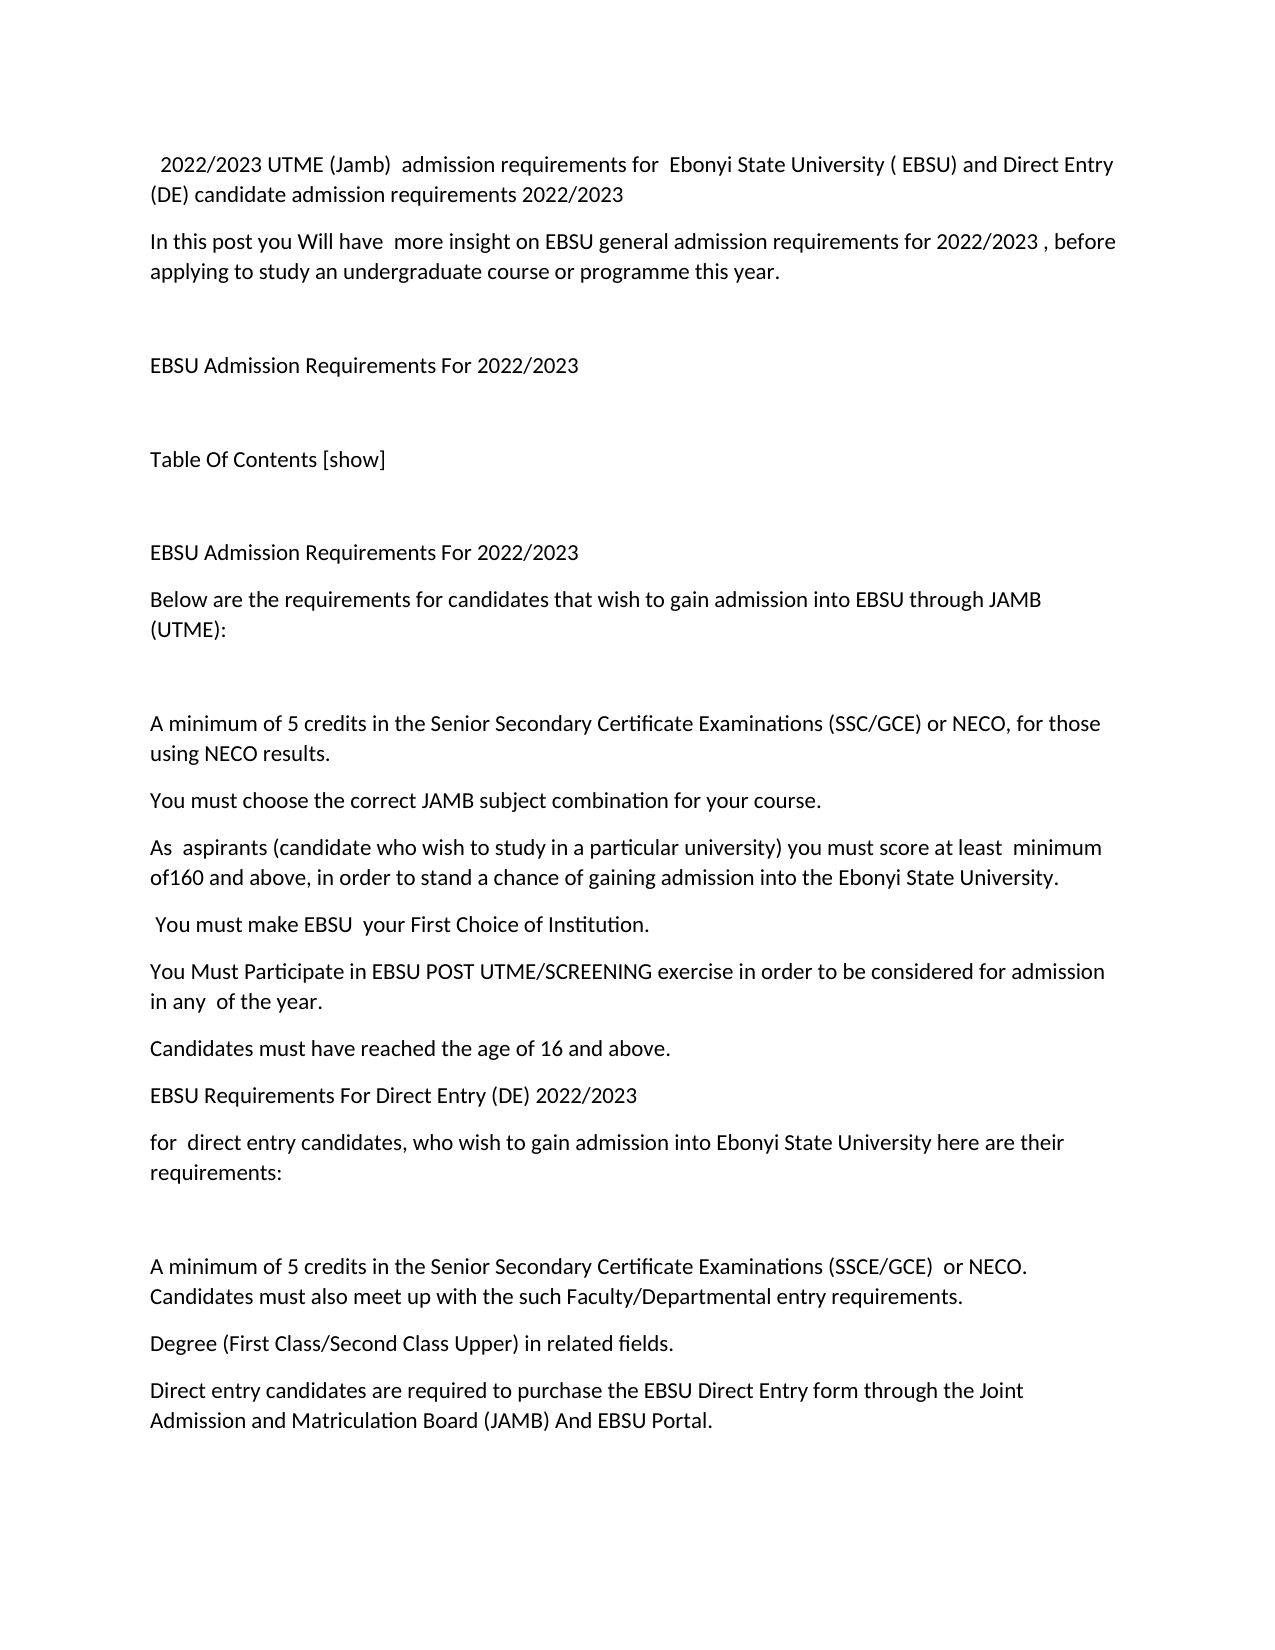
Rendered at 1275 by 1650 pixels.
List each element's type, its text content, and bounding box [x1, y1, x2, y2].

text EBSU Requirements For Direct Entry (DE) 2022/2023 [150, 1081, 1125, 1109]
text A minimum of 5 credits in the Senior Secondary Certificate Examinations (SSCE/GCE) or NECO. Candidates must also meet up with the such Faculty/Departmental entry requirements. [150, 1252, 1125, 1310]
text As aspirants (candidate who wish to study in a particular university) you must score at least minimum of160 and above, in order to stand a chance of gaining admission into the Ebonyi State University. [150, 833, 1125, 892]
text EBSU Admission Requirements For 2022/2023 [150, 538, 1125, 567]
text Degree (First Class/Second Class Upper) in related fields. [150, 1329, 1125, 1357]
text for direct entry candidates, who wish to gain admission into Ebonyi State University here are their requirements: [150, 1128, 1125, 1186]
text Table Of Contents [show] [150, 445, 1125, 473]
text Candidates must have reached the age of 16 and above. [150, 1034, 1125, 1062]
text 2022/2023 UTME (Jamb) admission requirements for Ebonyi State University ( EBSU) and Direct Entry (DE) candidate admission requirements 2022/2023 [150, 150, 1125, 208]
text In this post you Will have more insight on EBSU general admission requirements for 2022/2023 , before applying to study an undergraduate course or programme this year. [150, 227, 1125, 285]
text Below are the requirements for candidates that wish to gain admission into EBSU through JAMB (UTME): [150, 585, 1125, 644]
text Direct entry candidates are required to purchase the EBSU Direct Entry form through the Joint Admission and Matriculation Board (JAMB) And EBSU Portal. [150, 1376, 1125, 1434]
text You Must Participate in EBSU POST UTME/SCREENING exercise in order to be considered for admission in any of the year. [150, 957, 1125, 1016]
text A minimum of 5 credits in the Senior Secondary Certificate Examinations (SSC/GCE) or NECO, for those using NECO results. [150, 709, 1125, 768]
text EBSU Admission Requirements For 2022/2023 [150, 351, 1125, 379]
text You must choose the correct JAMB subject combination for your course. [150, 786, 1125, 814]
text You must make EBSU your First Choice of Institution. [150, 910, 1125, 938]
